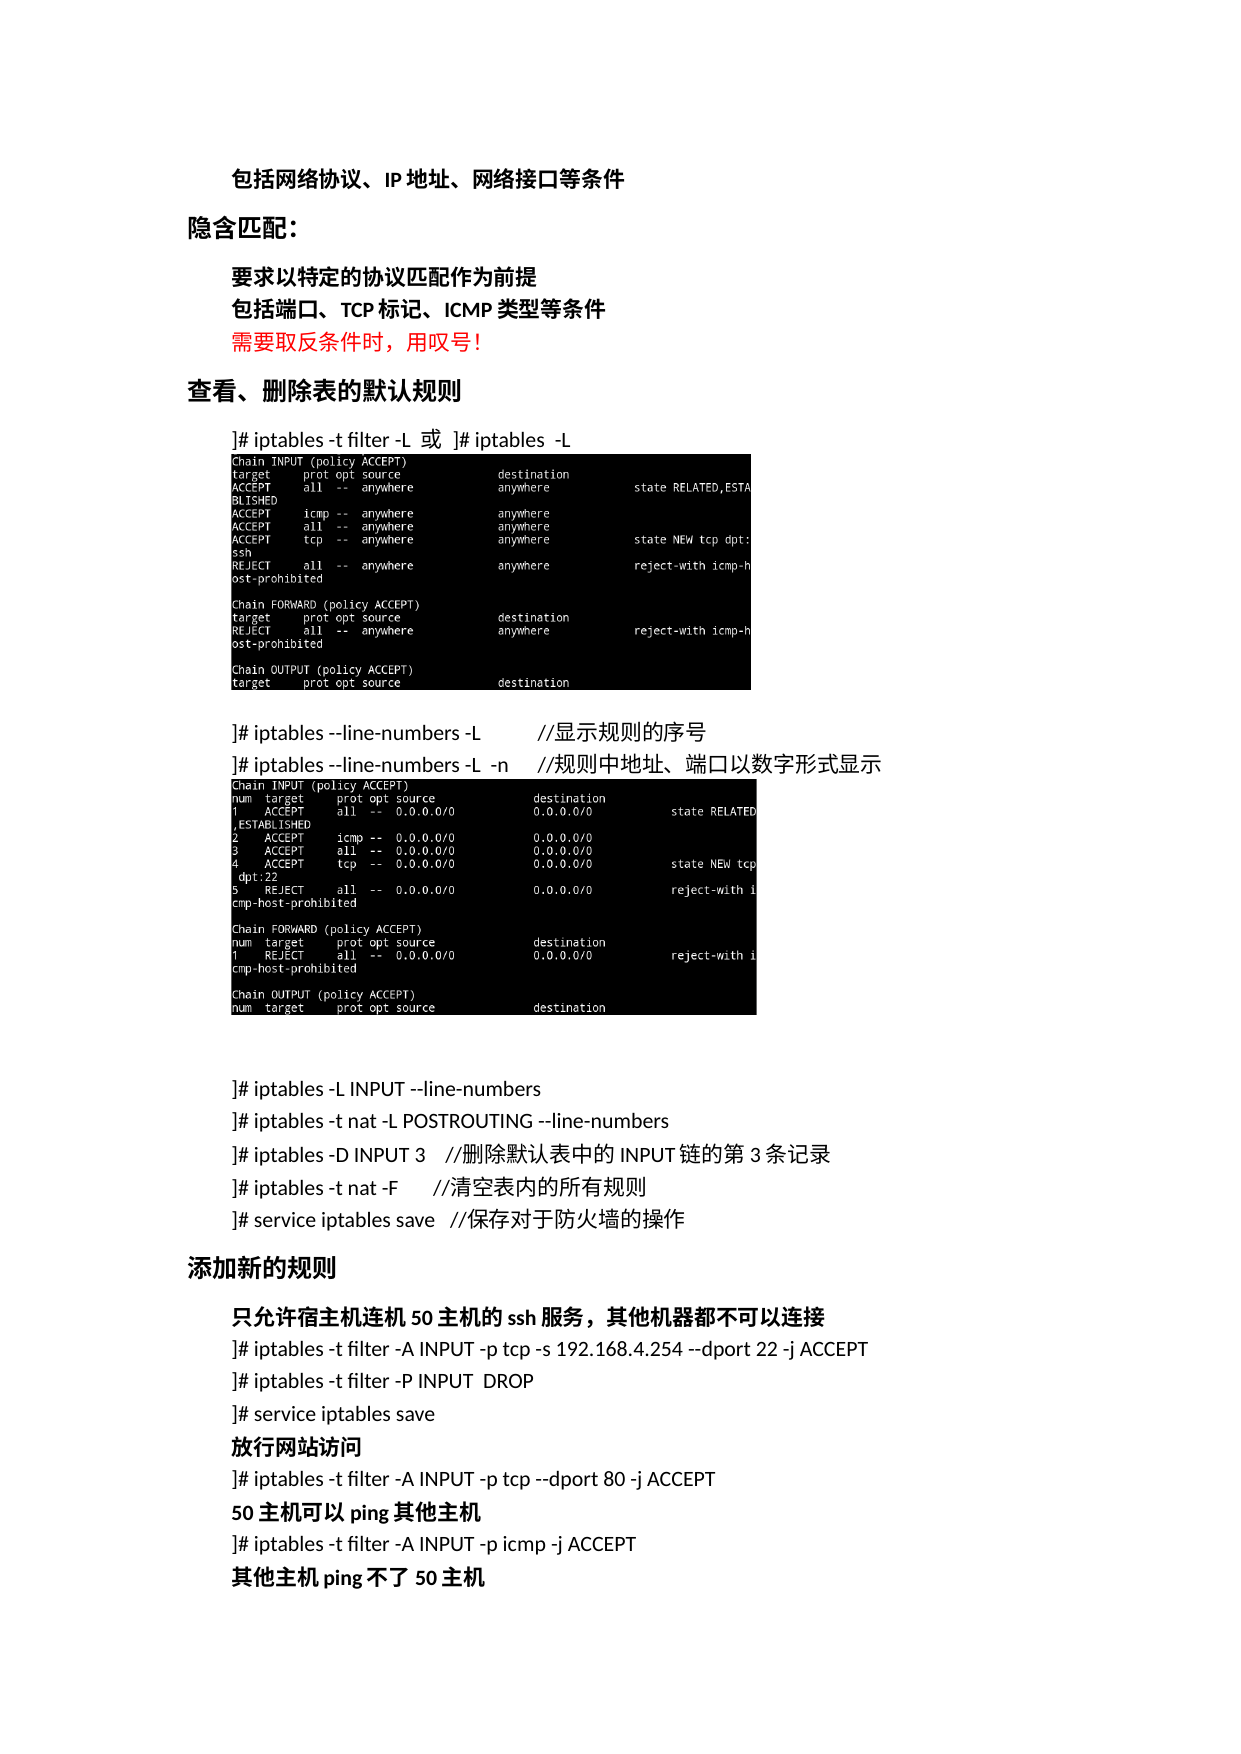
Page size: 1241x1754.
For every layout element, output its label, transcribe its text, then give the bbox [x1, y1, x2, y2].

text 其他主机ping不了50主机 [187, 1559, 1042, 1592]
text ]# iptables -L INPUT --line-numbers [187, 1072, 1042, 1104]
text ]# iptables -t filter -A INPUT -p tcp -s 192.168.4.254 --dport 22 -j ACCEPT [187, 1332, 1042, 1364]
subtitle 添加新的规则 [187, 1234, 1042, 1299]
picture [231, 779, 757, 1015]
text ]# iptables --line-numbers -L //显示规则的序号 [187, 714, 1042, 747]
text 要求以特定的协议匹配作为前提 [187, 259, 1042, 292]
subtitle 隐含匹配： [187, 194, 1042, 259]
text ]# iptables -t filter -A INPUT -p icmp -j ACCEPT [187, 1527, 1042, 1559]
text ]# iptables -t nat -L POSTROUTING --line-numbers [187, 1104, 1042, 1137]
text ]# service iptables save [187, 1397, 1042, 1429]
text 包括端口、TCP标记、ICMP类型等条件 [187, 292, 1042, 324]
text ]# iptables -t nat -F //清空表内的所有规则 [187, 1169, 1042, 1202]
subtitle 查看、删除表的默认规则 [187, 357, 1042, 422]
picture [231, 454, 751, 690]
text ]# iptables -t filter -L 或 ]# iptables -L [187, 422, 1042, 454]
text ]# iptables --line-numbers -L -n //规则中地址、端口以数字形式显示 [187, 747, 1042, 779]
text 放行网站访问 [187, 1429, 1042, 1462]
text ]# service iptables save //保存对于防火墙的操作 [187, 1202, 1042, 1234]
text 只允许宿主机连机50主机的ssh服务，其他机器都不可以连接 [187, 1299, 1042, 1332]
text ]# iptables -t filter -A INPUT -p tcp --dport 80 -j ACCEPT [187, 1462, 1042, 1494]
text 50主机可以ping其他主机 [187, 1494, 1042, 1527]
text 需要取反条件时，用叹号！ [187, 324, 1042, 357]
text ]# iptables -D INPUT 3 //删除默认表中的INPUT链的第3条记录 [187, 1137, 1042, 1169]
text 包括网络协议、IP地址、网络接口等条件 [187, 162, 1042, 194]
text ]# iptables -t filter -P INPUT DROP [187, 1364, 1042, 1397]
